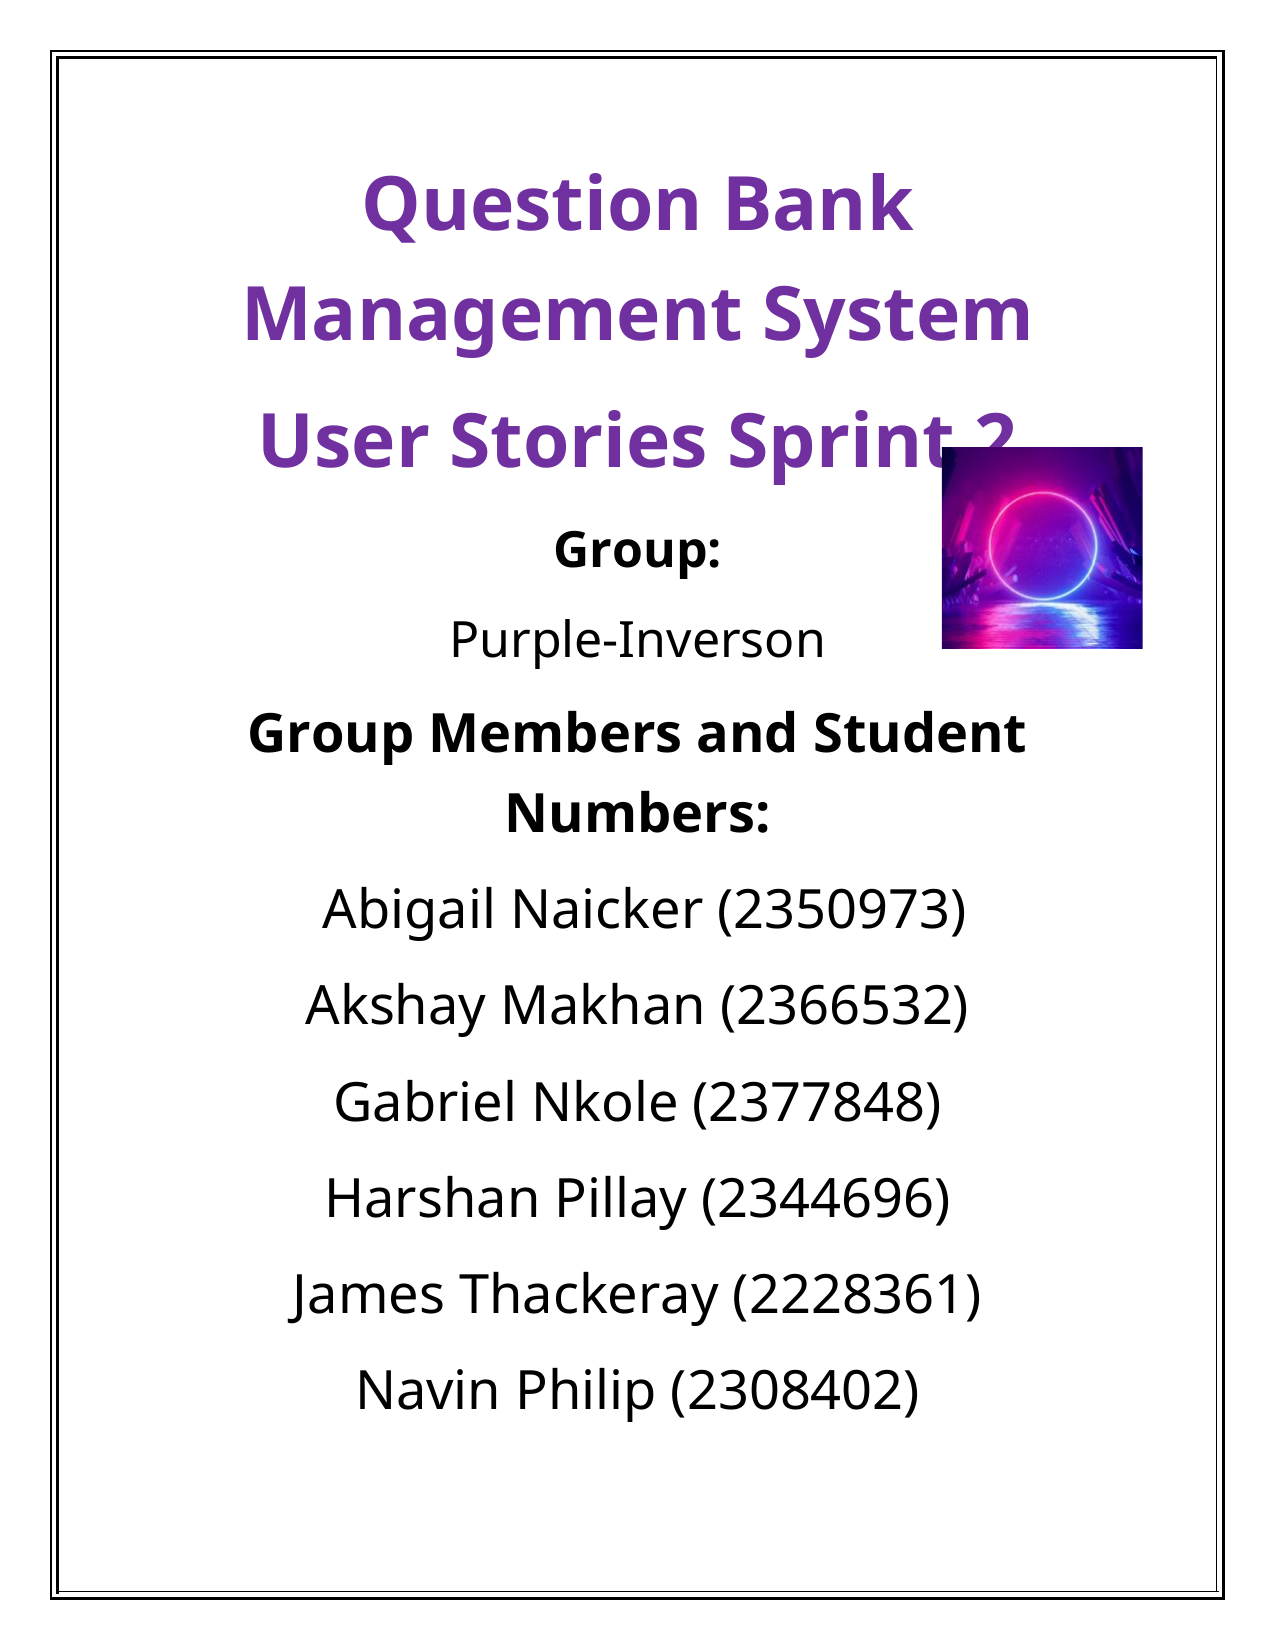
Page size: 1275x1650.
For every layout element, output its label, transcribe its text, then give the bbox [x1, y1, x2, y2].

text Purple-Inverson [150, 604, 1125, 673]
text Gabriel Nkole (2377848) [150, 1063, 1125, 1137]
text Abigail Naicker (2350973) [150, 871, 1125, 944]
text Navin Philip (2308402) [150, 1352, 1125, 1426]
text James Thackeray (2228361) [150, 1256, 1125, 1329]
text User Stories Sprint 2 [150, 387, 1125, 489]
text Question Bank Management System [150, 150, 1125, 362]
picture [941, 447, 1143, 649]
text Akshay Makhan (2366532) [150, 967, 1125, 1041]
text Group Members and Student Numbers: [150, 695, 1125, 848]
text Harshan Pillay (2344696) [150, 1159, 1125, 1233]
text Group: [150, 514, 941, 582]
